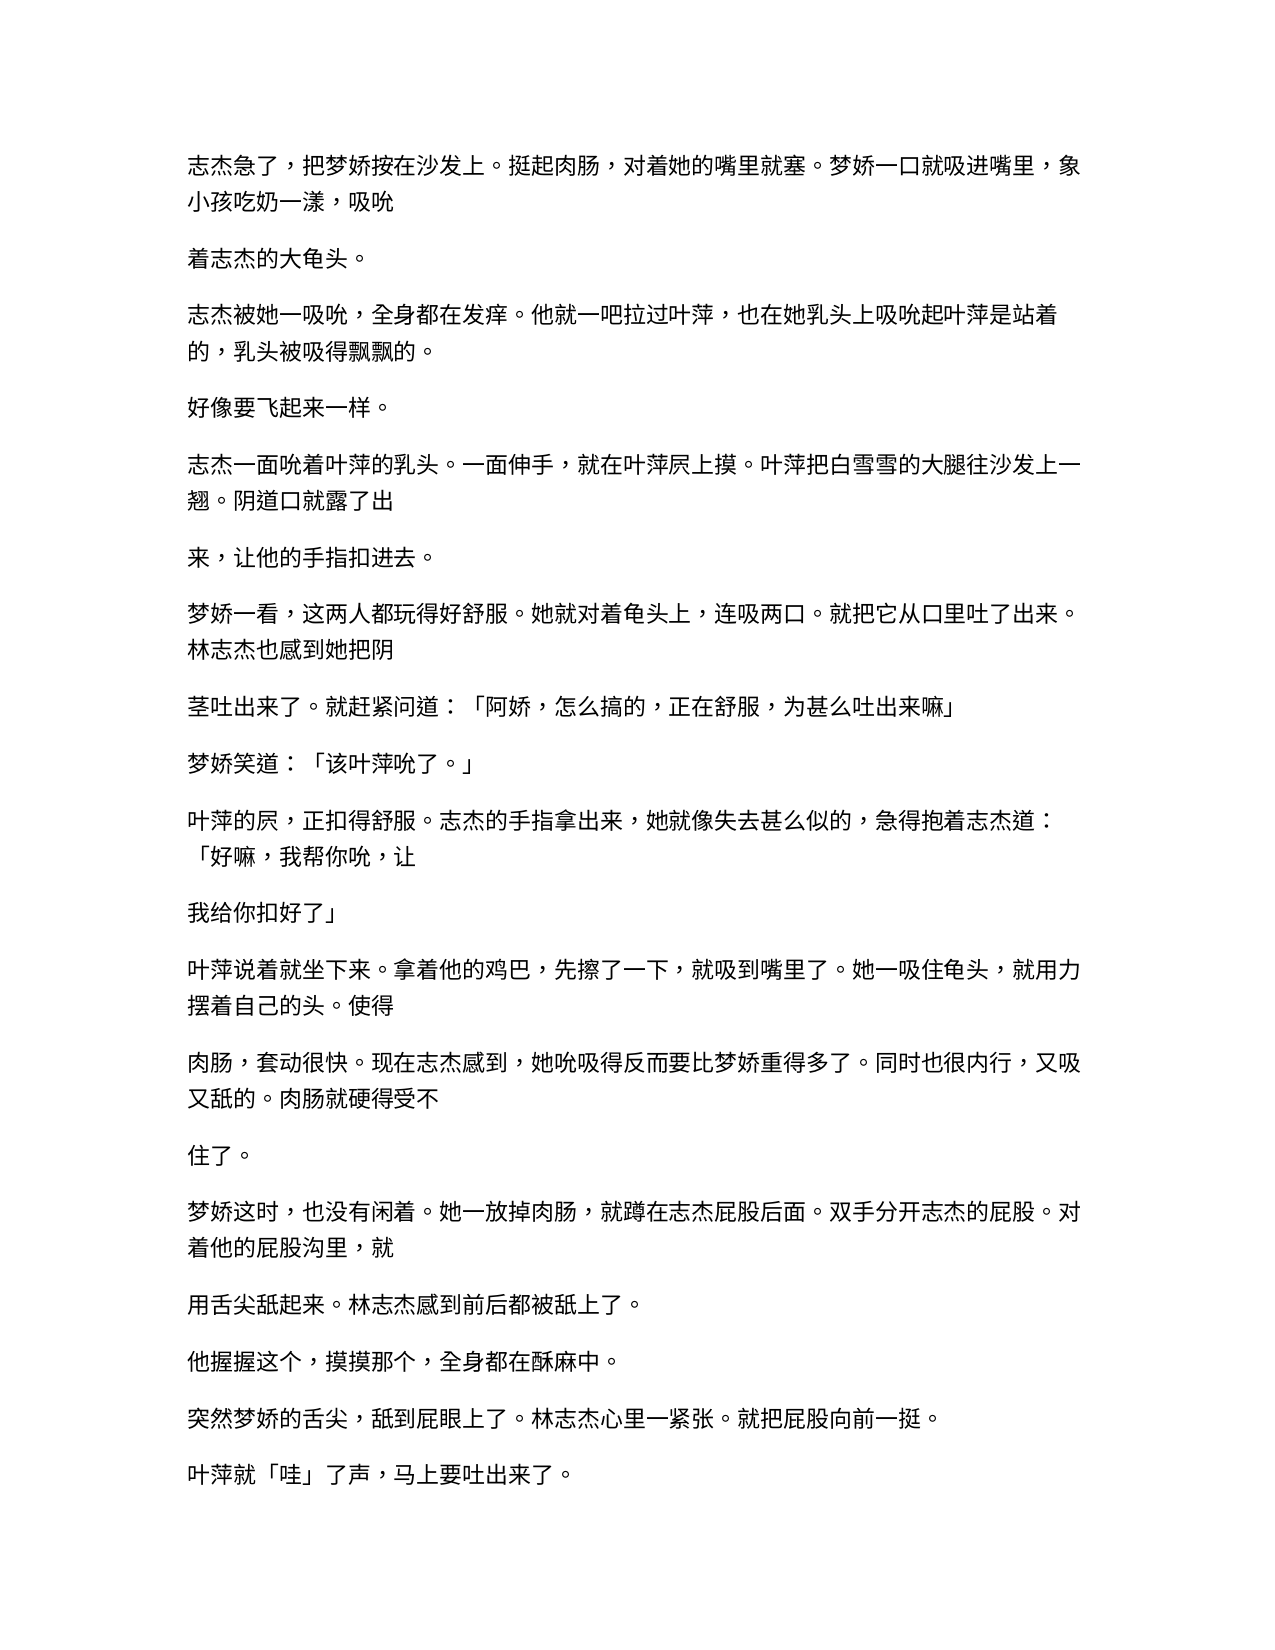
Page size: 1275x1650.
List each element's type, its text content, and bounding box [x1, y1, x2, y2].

text 来，让他的手指扣进去。 [187, 542, 1087, 573]
text 肉肠，套动很快。现在志杰感到，她吮吸得反而要比梦娇重得多了。同时也很内行，又吸又舐的。肉肠就硬得受不 [187, 1047, 1087, 1114]
text 梦娇笑道：「该叶萍吮了。」 [187, 748, 1087, 779]
text 梦娇一看，这两人都玩得好舒服。她就对着龟头上，连吸两口。就把它从口里吐了出来。林志杰也感到她把阴 [187, 598, 1087, 666]
text 志杰一面吮着叶萍的乳头。一面伸手，就在叶萍屄上摸。叶萍把白雪雪的大腿往沙发上一翘。阴道口就露了出 [187, 449, 1087, 516]
text 突然梦娇的舌尖，舐到屁眼上了。林志杰心里一紧张。就把屁股向前一挺。 [187, 1403, 1087, 1434]
text 叶萍说着就坐下来。拿着他的鸡巴，先擦了一下，就吸到嘴里了。她一吸住龟头，就用力摆着自己的头。使得 [187, 954, 1087, 1021]
text 好像要飞起来一样。 [187, 392, 1087, 423]
text 我给你扣好了」 [187, 897, 1087, 929]
text 志杰被她一吸吮，全身都在发痒。他就一吧拉过叶萍，也在她乳头上吸吮起叶萍是站着的，乳头被吸得飘飘的。 [187, 299, 1087, 367]
text 着志杰的大龟头。 [187, 243, 1087, 274]
text 茎吐出来了。就赶紧问道：「阿娇，怎么搞的，正在舒服，为甚么吐出来嘛」 [187, 691, 1087, 722]
text 志杰急了，把梦娇按在沙发上。挺起肉肠，对着她的嘴里就塞。梦娇一口就吸进嘴里，象小孩吃奶一漾，吸吮 [187, 150, 1087, 217]
text 叶萍就「哇」了声，马上要吐出来了。 [187, 1459, 1087, 1491]
text 他握握这个，摸摸那个，全身都在酥麻中。 [187, 1346, 1087, 1377]
text 梦娇这时，也没有闲着。她一放掉肉肠，就蹲在志杰屁股后面。双手分开志杰的屁股。对着他的屁股沟里，就 [187, 1196, 1087, 1263]
text 住了。 [187, 1139, 1087, 1171]
text 叶萍的屄，正扣得舒服。志杰的手指拿出来，她就像失去甚么似的，急得抱着志杰道：「好嘛，我帮你吮，让 [187, 805, 1087, 872]
text 用舌尖舐起来。林志杰感到前后都被舐上了。 [187, 1289, 1087, 1320]
